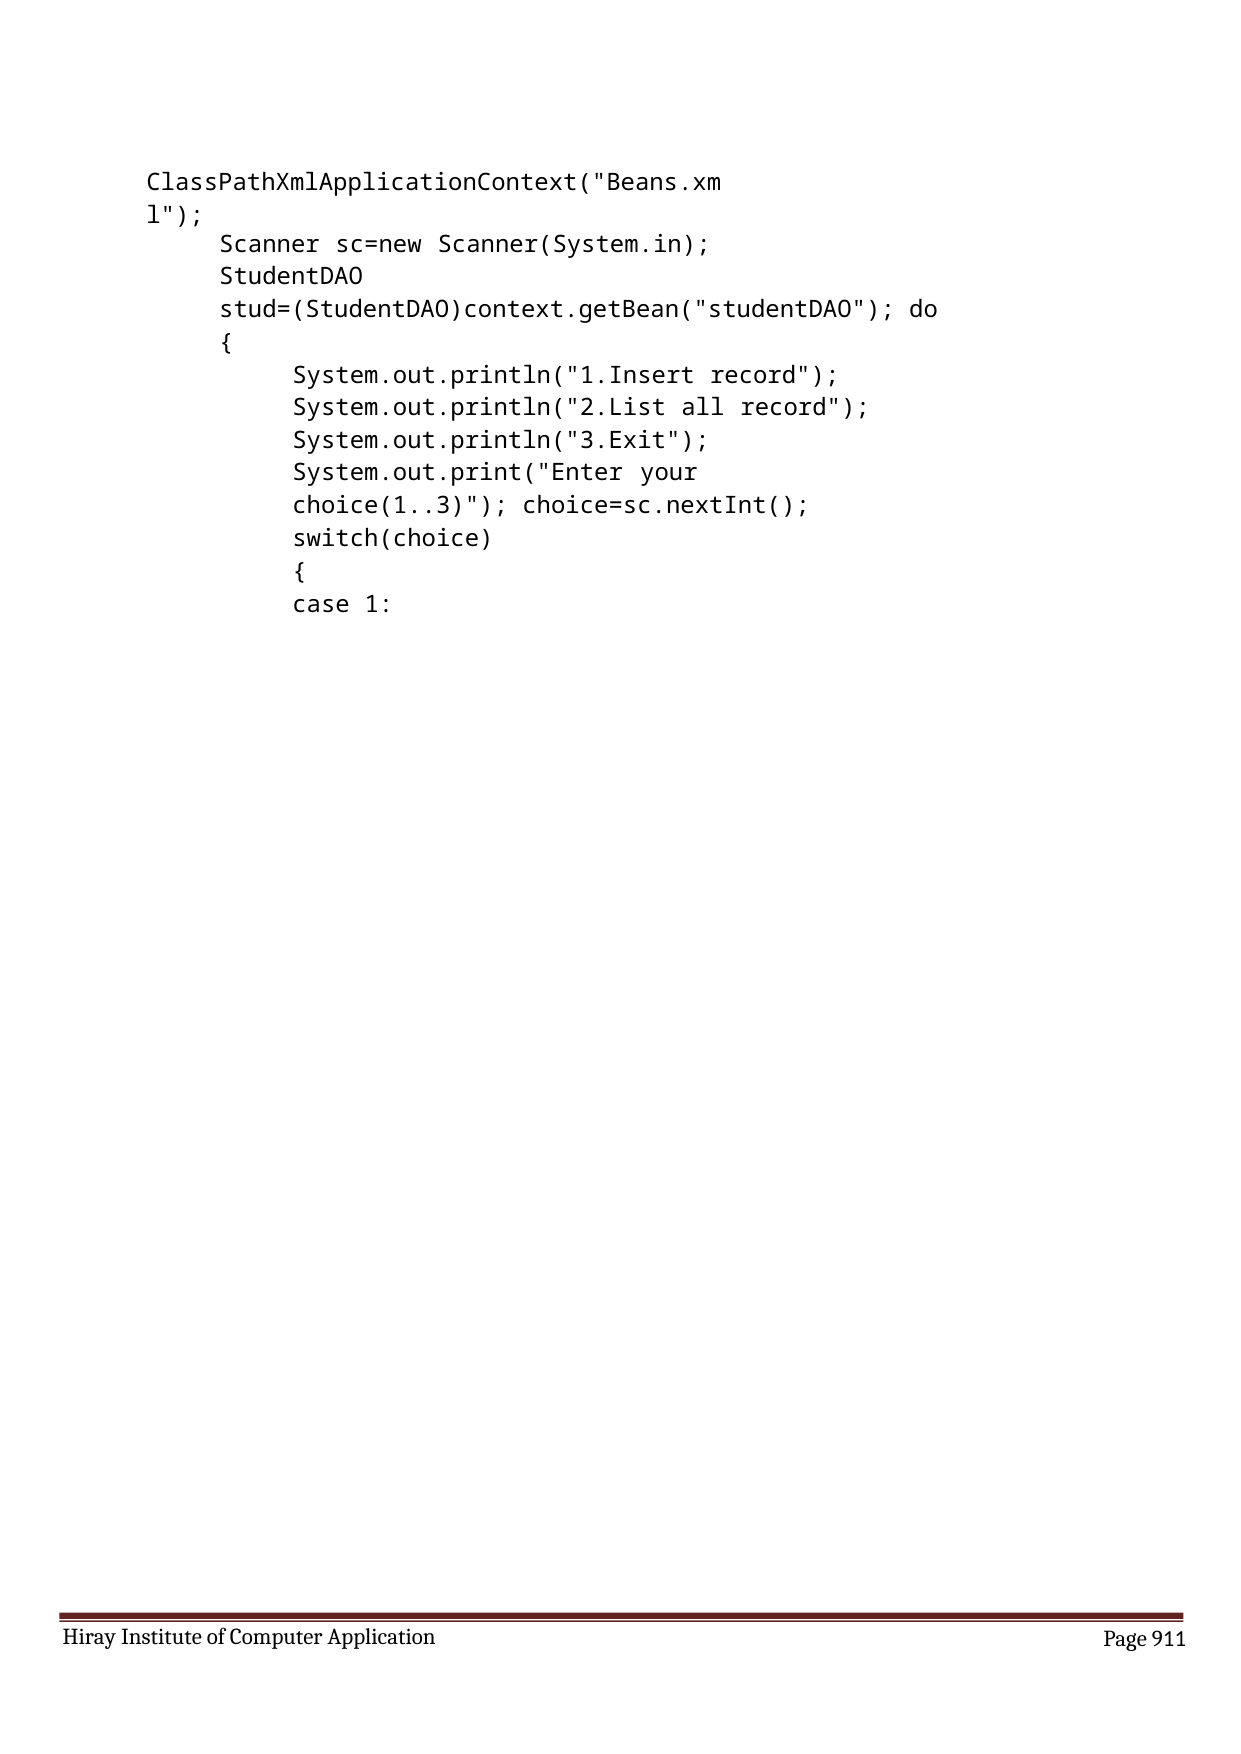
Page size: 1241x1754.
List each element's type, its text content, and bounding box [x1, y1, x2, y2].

text switch(choice) [292, 521, 1194, 553]
text case 1: [292, 587, 1194, 619]
text { [219, 325, 1194, 357]
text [146, 164, 727, 230]
text { [292, 554, 1194, 586]
text StudentDAO stud=(StudentDAO)context.getBean("studentDAO"); do [219, 259, 992, 324]
text Scanner sc=new Scanner(System.in); [219, 230, 1194, 258]
text System.out.println("1.Insert record"); System.out.println("2.List all record"); System.out.println("3.Exit"); System.out.print("Enter your choice(1..3)"); choice=sc.nextInt(); [292, 357, 880, 520]
